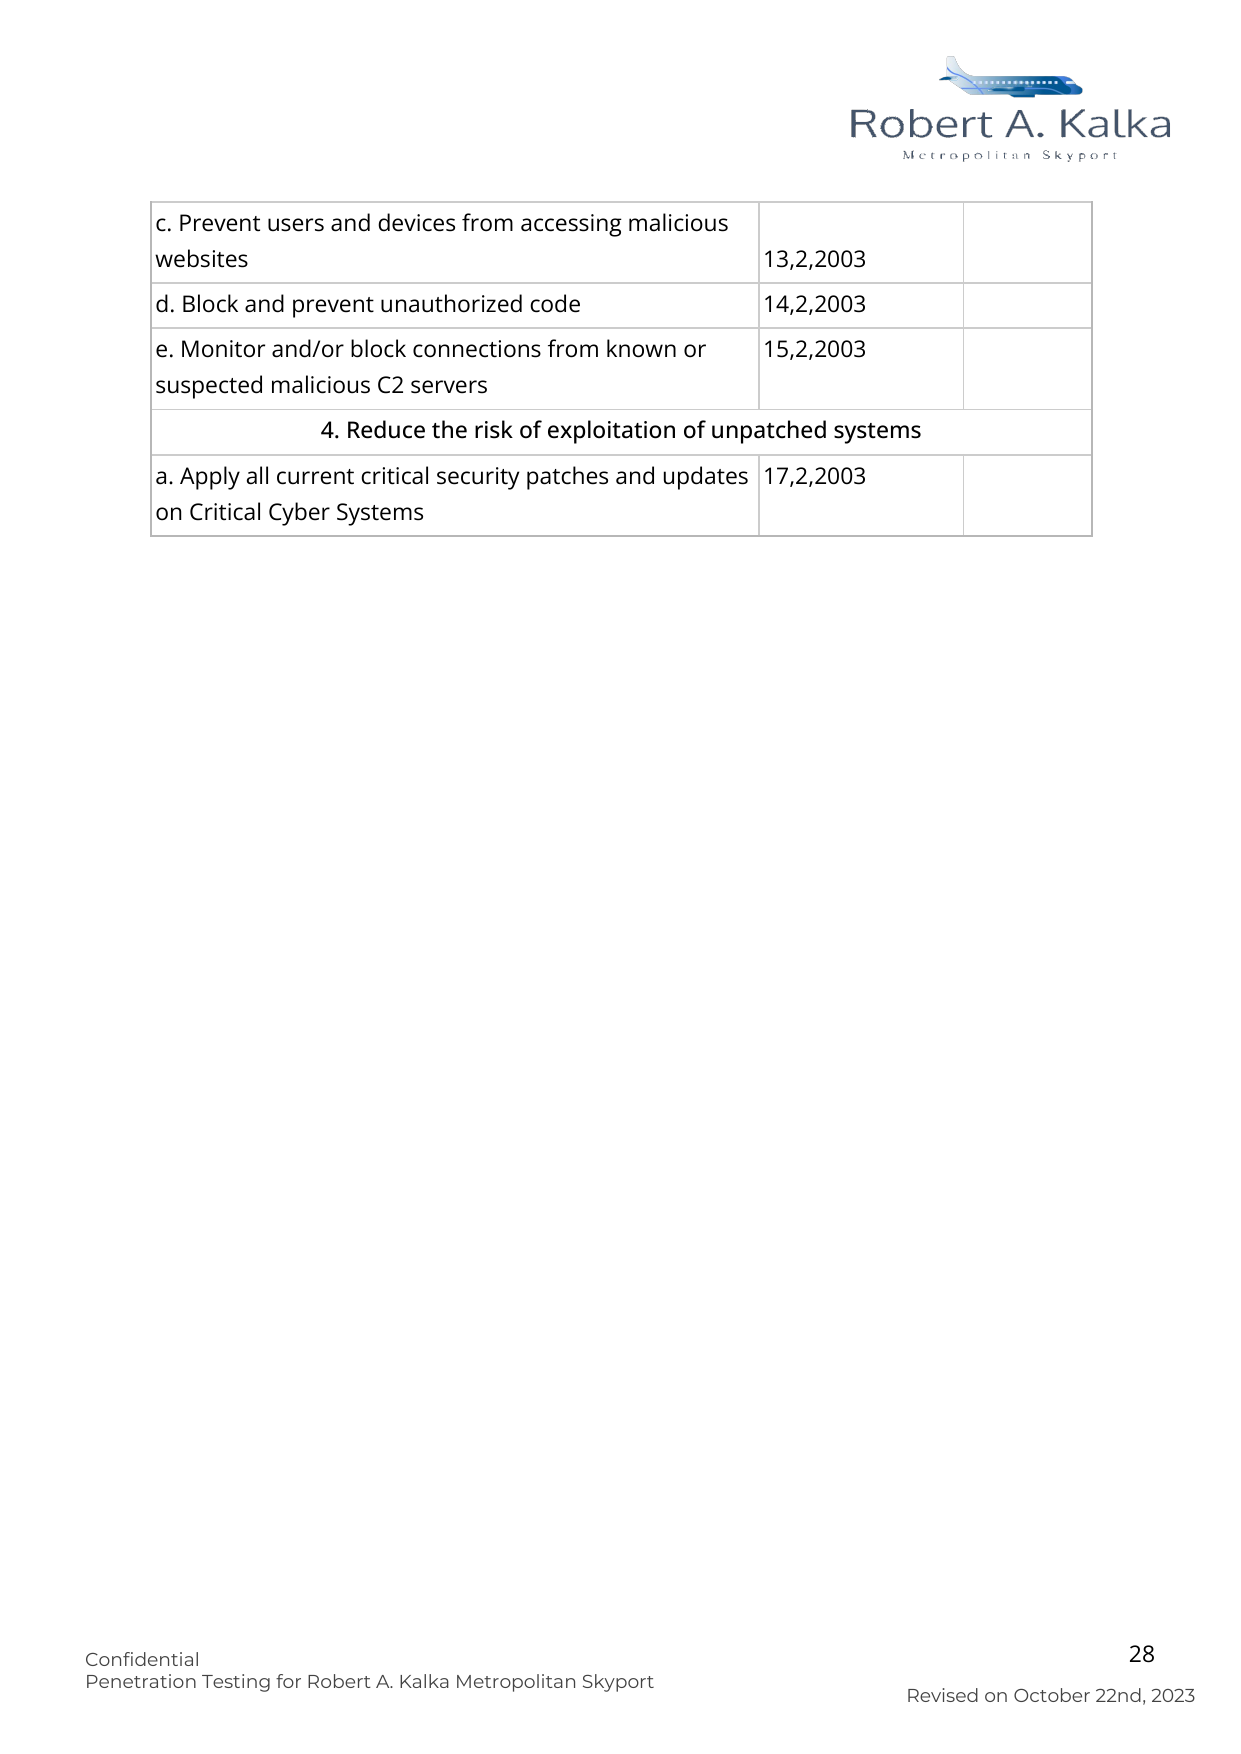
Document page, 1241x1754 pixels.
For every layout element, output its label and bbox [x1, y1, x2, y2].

picture [838, 52, 1191, 177]
